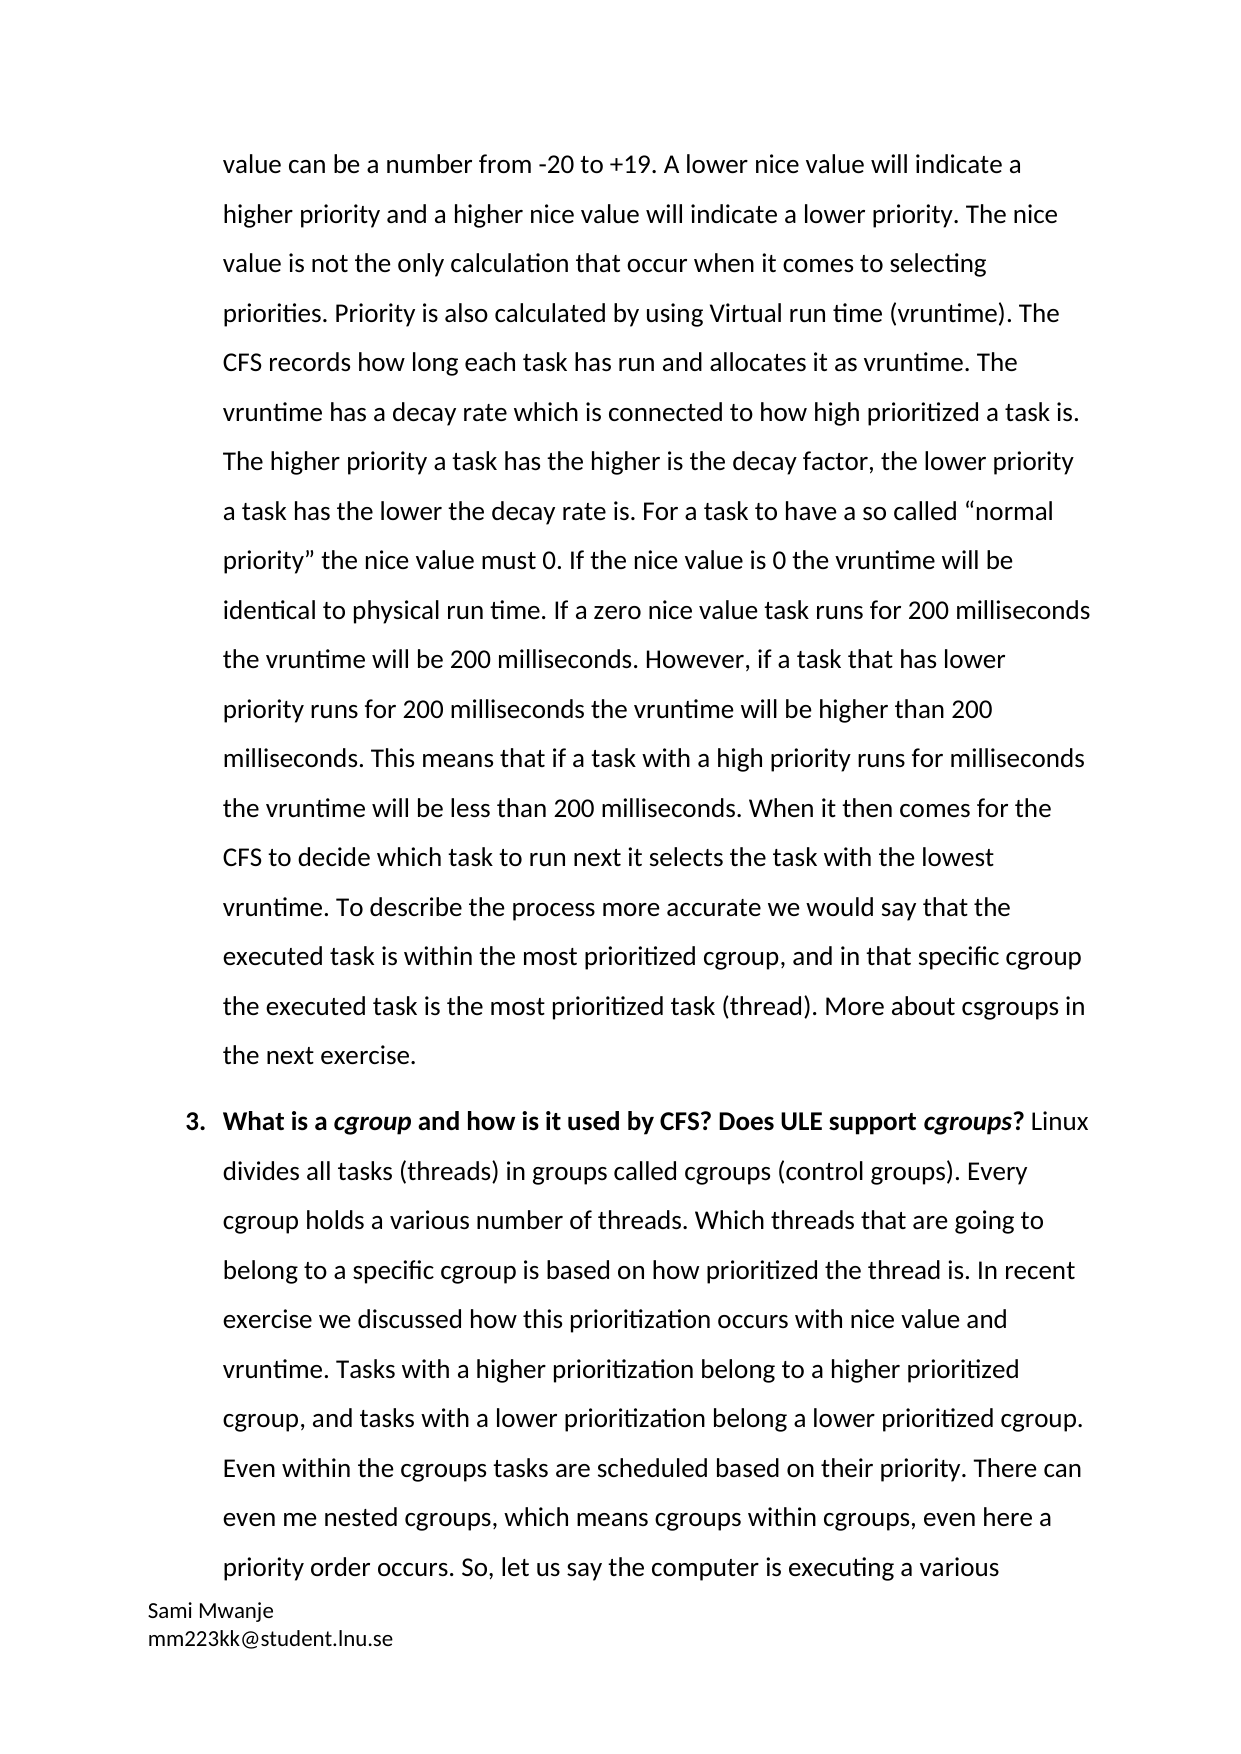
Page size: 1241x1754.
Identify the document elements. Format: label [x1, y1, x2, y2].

list [185, 1104, 1093, 1583]
list [185, 148, 1093, 1071]
